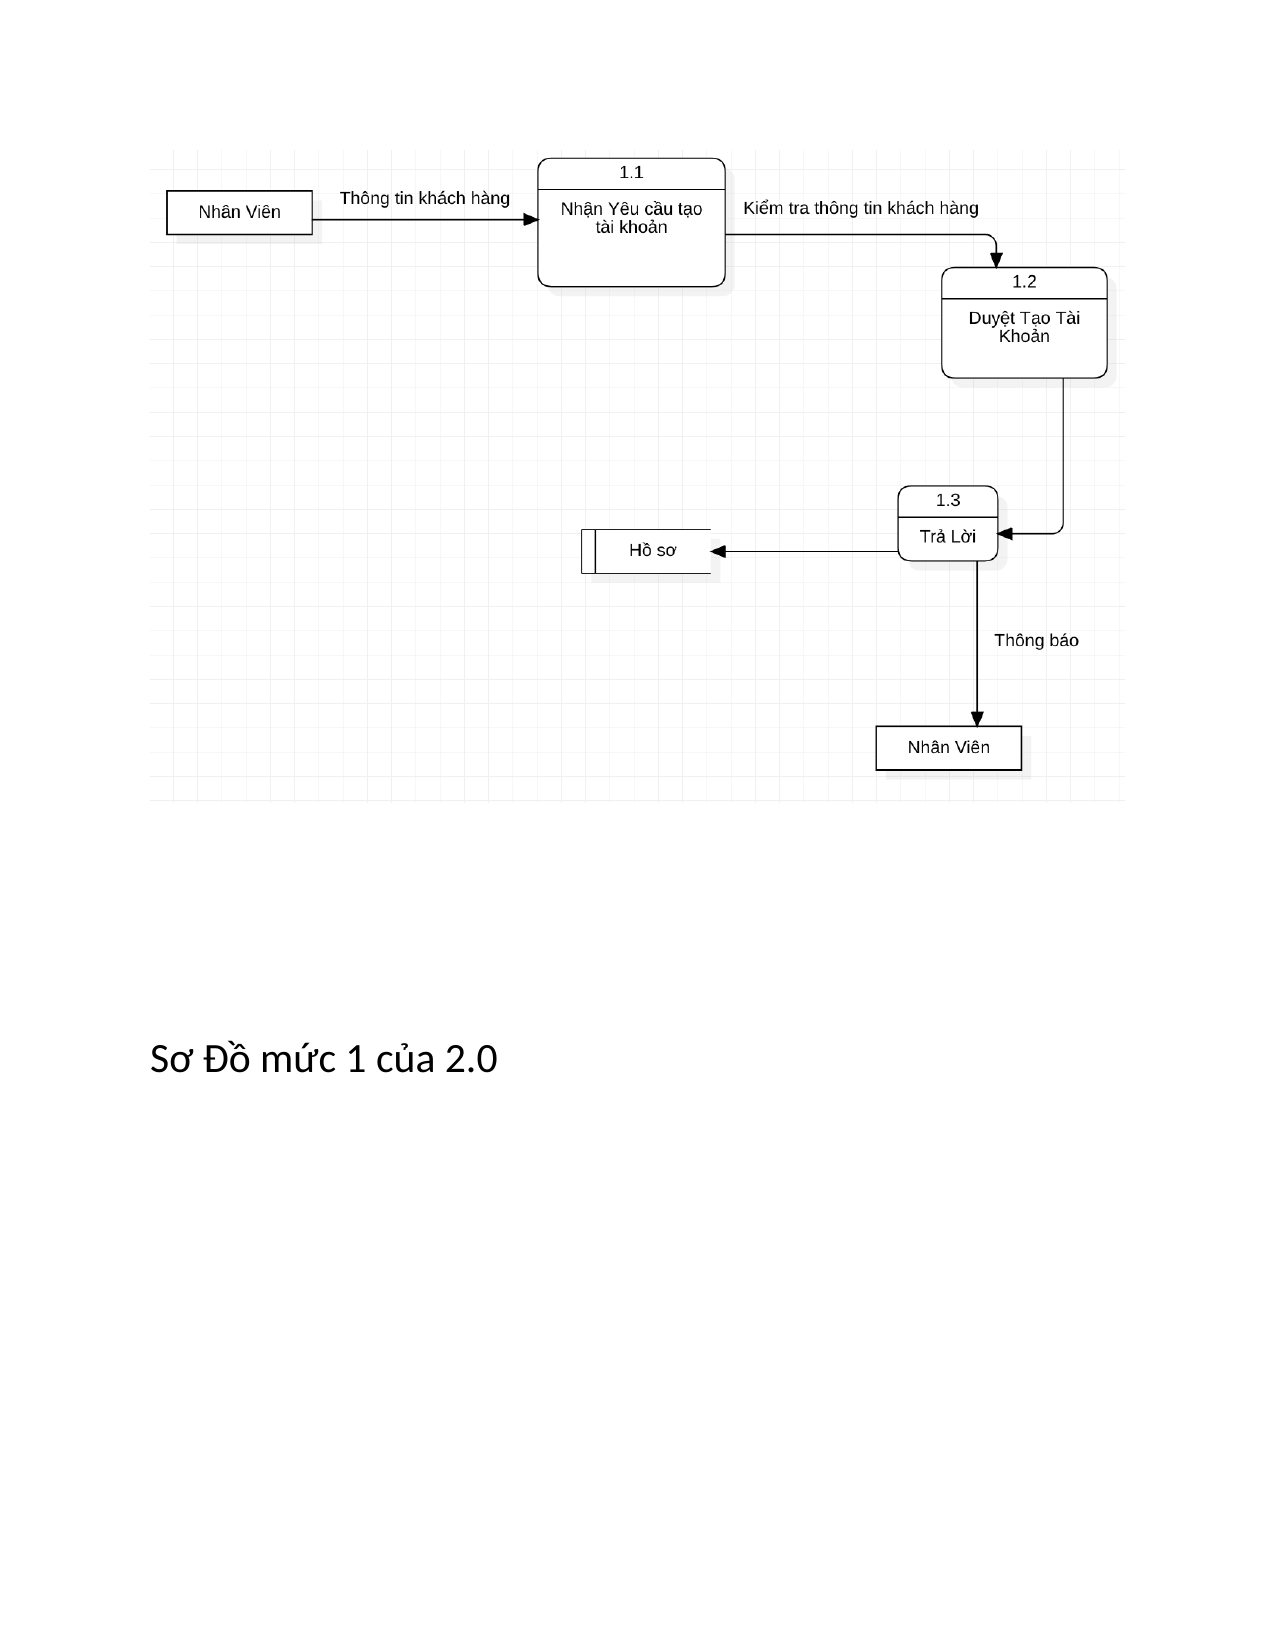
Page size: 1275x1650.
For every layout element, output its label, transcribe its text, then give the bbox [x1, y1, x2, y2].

text Sơ Đồ mức 1 của 2.0 [150, 1032, 1125, 1082]
picture [150, 150, 1125, 803]
